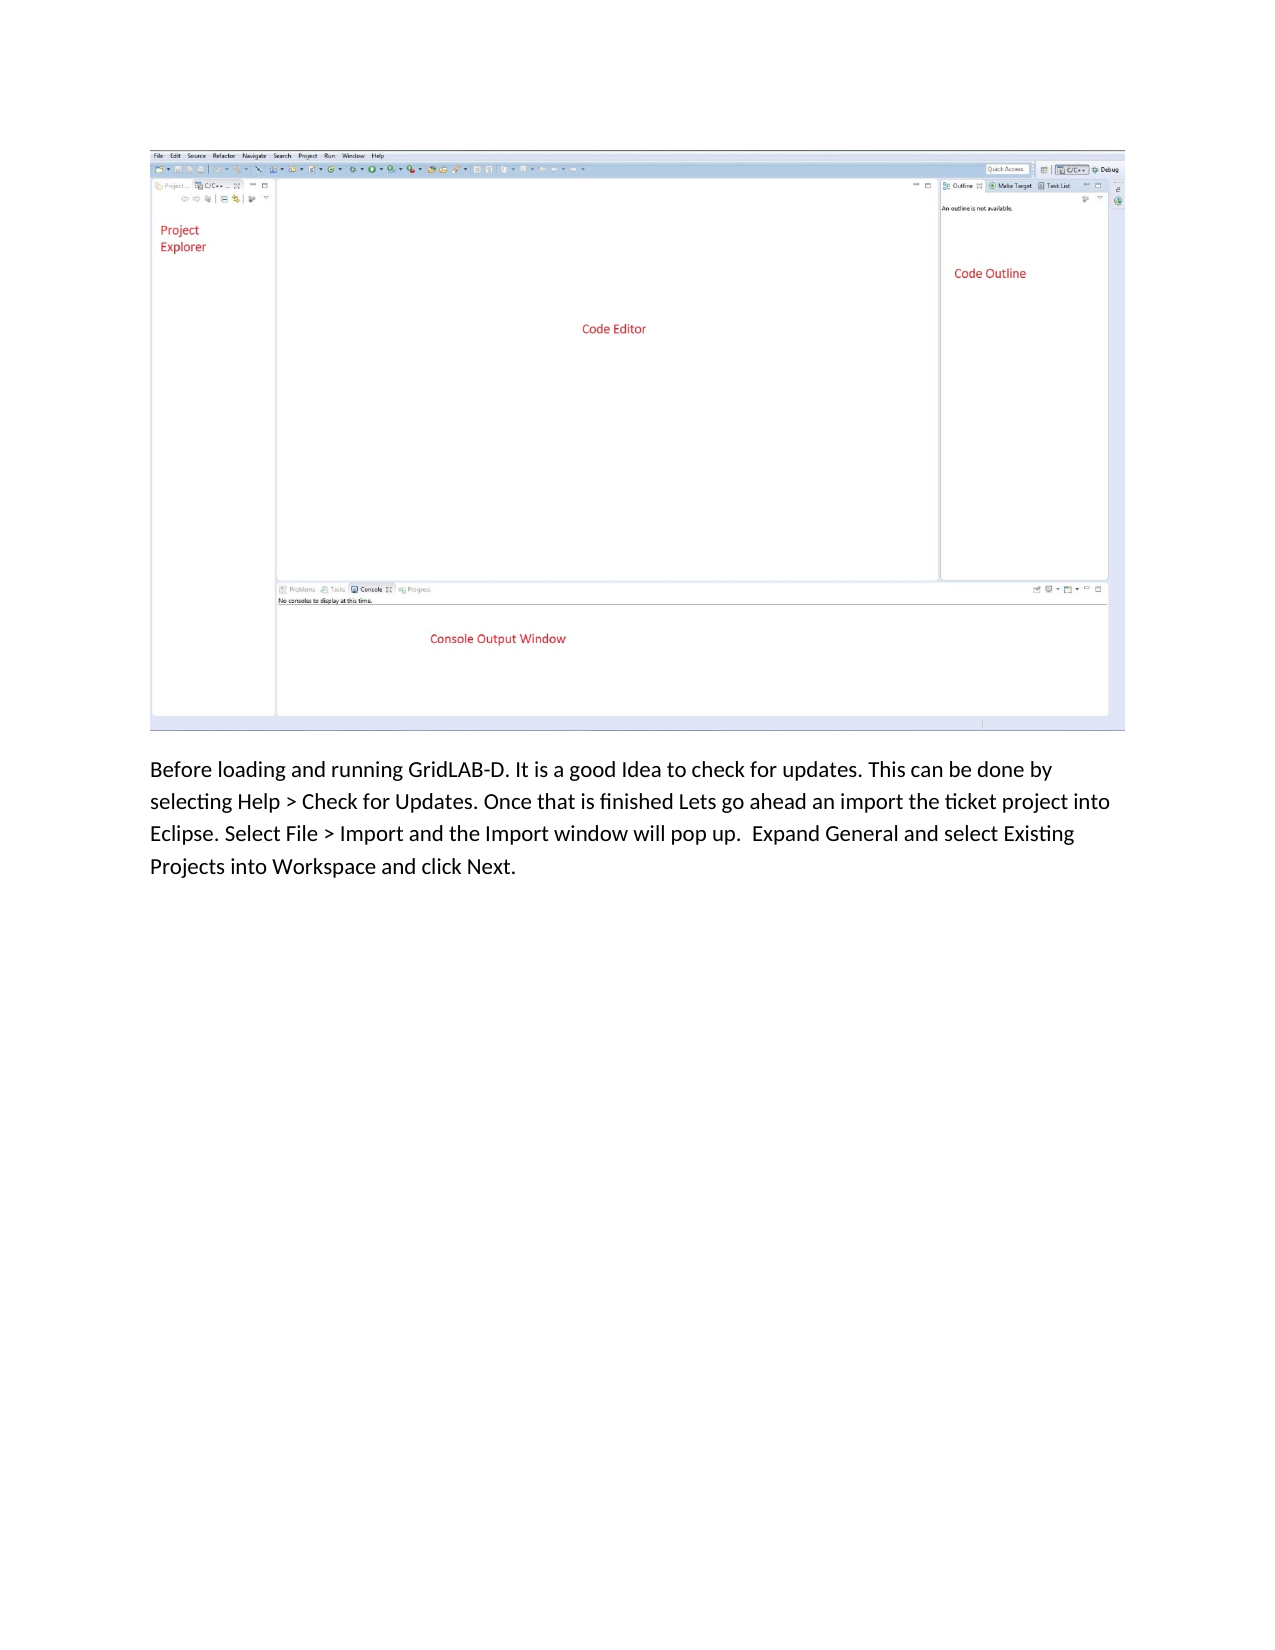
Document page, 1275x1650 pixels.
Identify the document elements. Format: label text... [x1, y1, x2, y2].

text Before loading and running GridLAB-D. It is a good Idea to check for updates. This can be done by selecting Help > Check for Updates. Once that is finished Lets go ahead an import the ticket project into Eclipse. Select File > Import and the Import window will pop up. Expand General and select Existing Projects into Workspace and click Next. [150, 755, 1125, 880]
picture [150, 150, 1125, 731]
